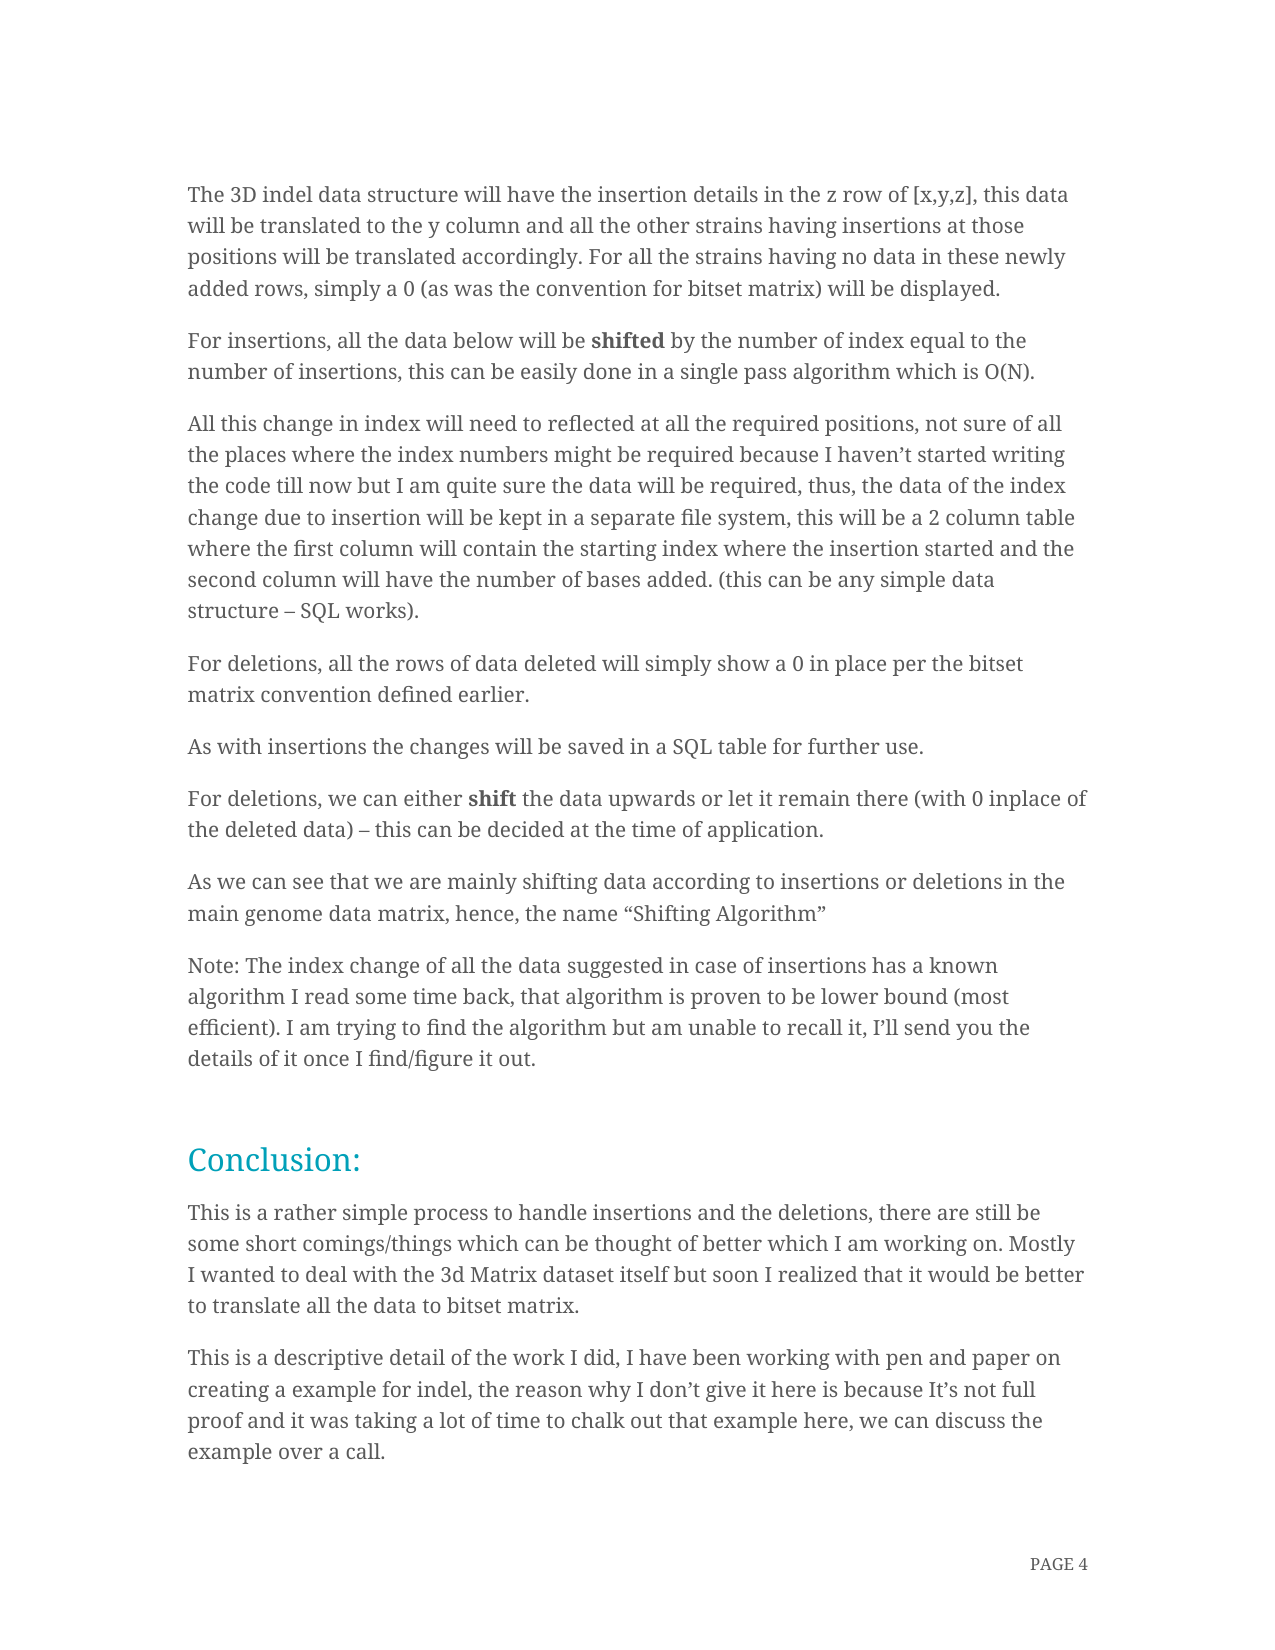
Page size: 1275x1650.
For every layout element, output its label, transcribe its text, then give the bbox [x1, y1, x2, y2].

text For insertions, all the data below will be shifted by the number of index equal to the number of insertions, this can be easily done in a single pass algorithm which is O(N). [187, 326, 1087, 386]
text All this change in index will need to reflected at all the required positions, not sure of all the places where the index numbers might be required because I haven’t started writing the code till now but I am quite sure the data will be required, thus, the data of the index change due to insertion will be kept in a separate file system, this will be a 2 column table where the first column will contain the starting index where the insertion started and the second column will have the number of bases added. (this can be any simple data structure – SQL works). [187, 409, 1087, 625]
text This is a rather simple process to handle insertions and the deletions, there are still be some short comings/things which can be thought of better which I am working on. Mostly I wanted to deal with the 3d Matrix dataset itself but soon I realized that it would be better to translate all the data to bitset matrix. [187, 1198, 1087, 1320]
text As we can see that we are mainly shifting data according to insertions or deletions in the main genome data matrix, hence, the name “Shifting Algorithm” [187, 867, 1087, 927]
text Note: The index change of all the data suggested in case of insertions has a known algorithm I read some time back, that algorithm is proven to be lower bound (most efficient). I am trying to find the algorithm but am unable to recall it, I’ll send you the details of it once I find/figure it out. [187, 951, 1087, 1073]
text The 3D indel data structure will have the insertion details in the z row of [x,y,z], this data will be translated to the y column and all the other strains having insertions at those positions will be translated accordingly. For all the strains having no data in these newly added rows, simply a 0 (as was the convention for bitset matrix) will be displayed. [187, 180, 1087, 302]
subtitle Conclusion: [187, 1138, 1087, 1181]
text As with insertions the changes will be saved in a SQL table for further use. [187, 732, 1087, 761]
text For deletions, we can either shift the data upwards or let it remain there (with 0 inplace of the deleted data) – this can be decided at the time of application. [187, 784, 1087, 844]
text This is a descriptive detail of the work I did, I have been working with pen and paper on creating a example for indel, the reason why I don’t give it here is because It’s not full proof and it was taking a lot of time to chalk out that example here, we can discuss the example over a call. [187, 1343, 1087, 1497]
text For deletions, all the rows of data deleted will simply show a 0 in place per the bitset matrix convention defined earlier. [187, 649, 1087, 708]
